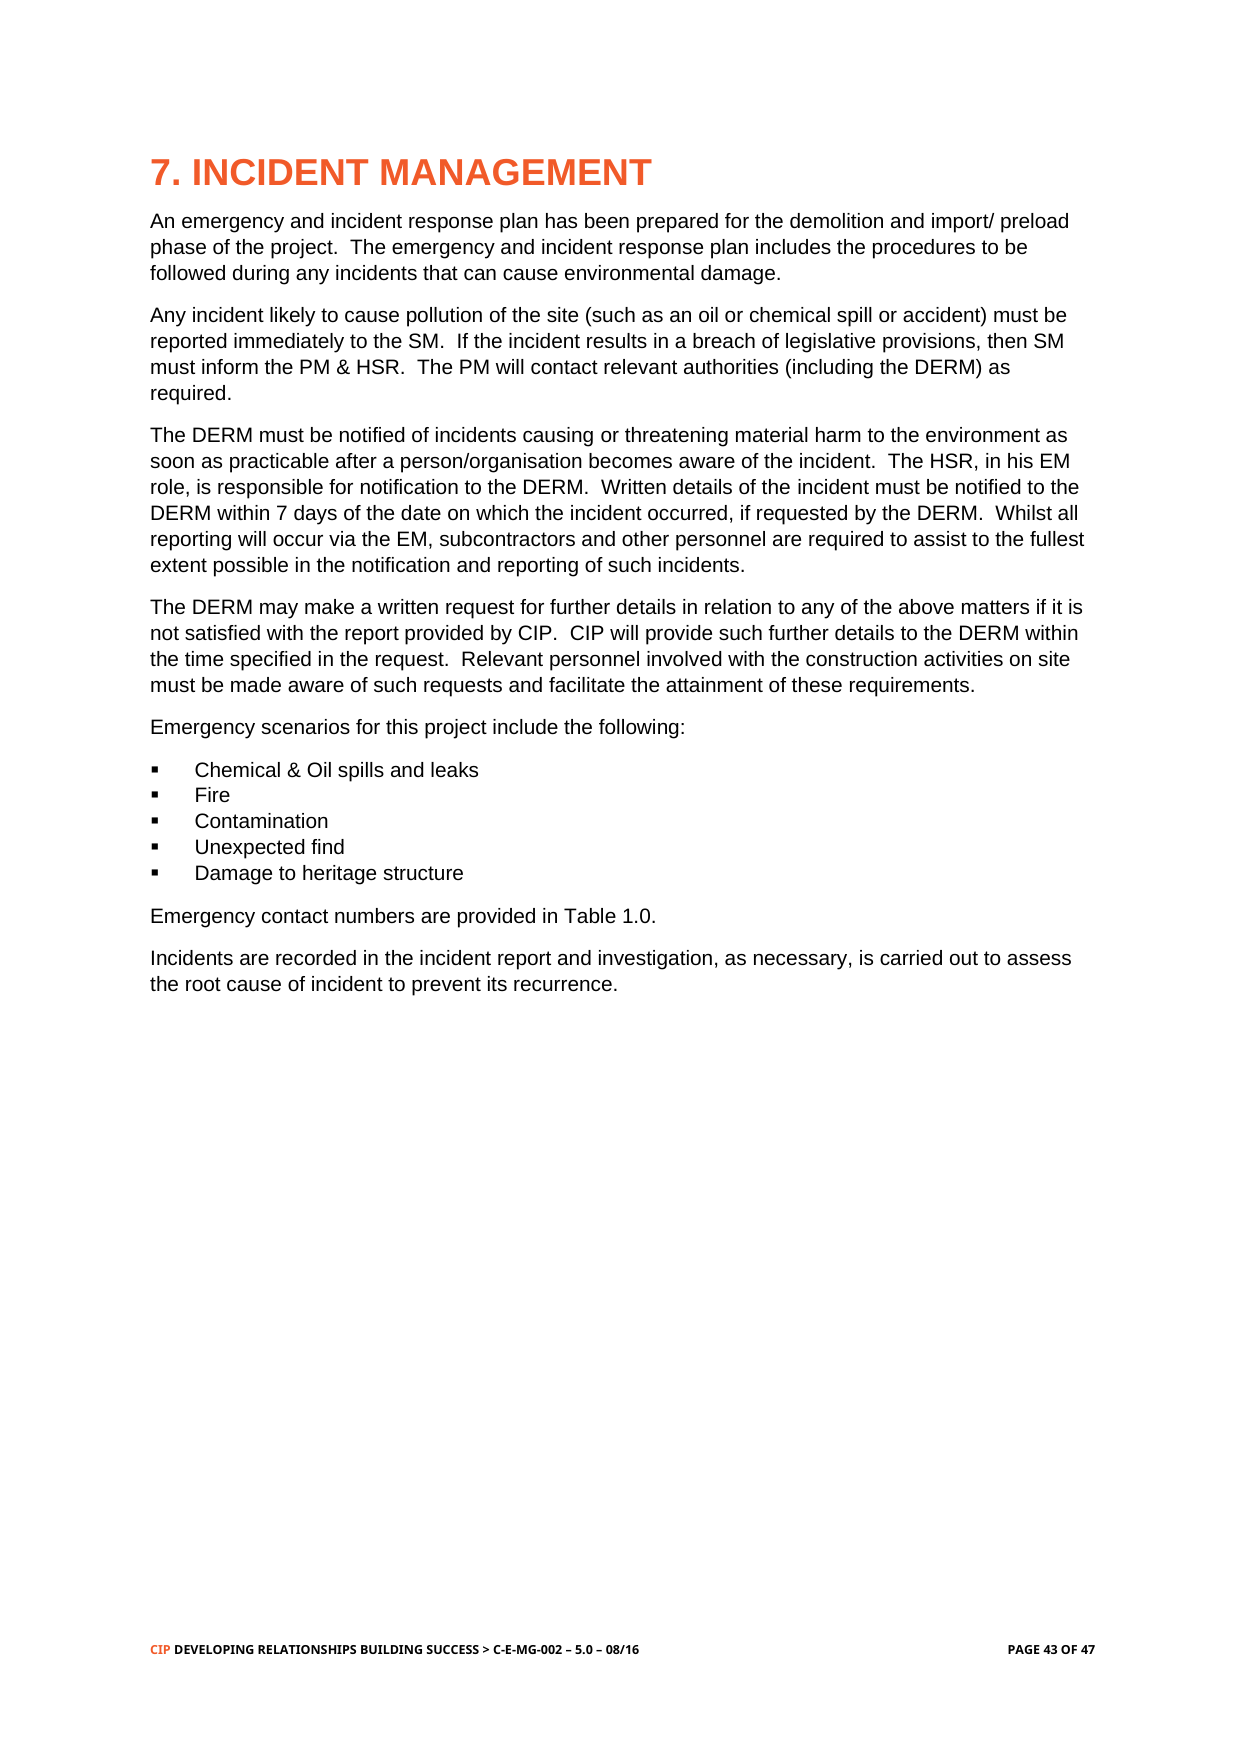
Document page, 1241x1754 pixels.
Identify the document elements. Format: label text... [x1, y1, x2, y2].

list Contamination [150, 809, 1090, 833]
list Chemical & Oil spills and leaks [150, 757, 1090, 781]
list Fire [150, 783, 1090, 807]
text The DERM may make a written request for further details in relation to any of the above matters if it is not satisfied with the report provided by CIP. CIP will provide such further details to the DERM within the time specified in the request. Relevant personnel involved with the construction activities on site must be made aware of such requests and facilitate the attainment of these requirements. [150, 595, 1090, 696]
text The DERM must be notified of incidents causing or threatening material harm to the environment as soon as practicable after a person/organisation becomes aware of the incident. The HSR, in his EM role, is responsible for notification to the DERM. Written details of the incident must be notified to the DERM within 7 days of the date on which the incident occurred, if requested by the DERM. Whilst all reporting will occur via the EM, subcontractors and other personnel are required to assist to the fullest extent possible in the notification and reporting of such incidents. [150, 423, 1090, 576]
text Incidents are recorded in the incident report and investigation, as necessary, is carried out to assess the root cause of incident to prevent its recurrence. [150, 946, 1090, 996]
text Emergency scenarios for this project include the following: [150, 715, 1090, 739]
text An emergency and incident response plan has been prepared for the demolition and import/ preload phase of the project. The emergency and incident response plan includes the procedures to be followed during any incidents that can cause environmental damage. [150, 209, 1090, 285]
list Unexpected find [150, 835, 1090, 859]
text Emergency contact numbers are provided in Table 1.0. [150, 904, 1090, 928]
subtitle INCIDENT MANAGEMENT [150, 150, 1090, 193]
text Any incident likely to cause pollution of the site (such as an oil or chemical spill or accident) must be reported immediately to the SM. If the incident results in a breach of legislative provisions, then SM must inform the PM & HSR. The PM will contact relevant authorities (including the DERM) as required. [150, 303, 1090, 405]
list Damage to heritage structure [150, 861, 1090, 885]
